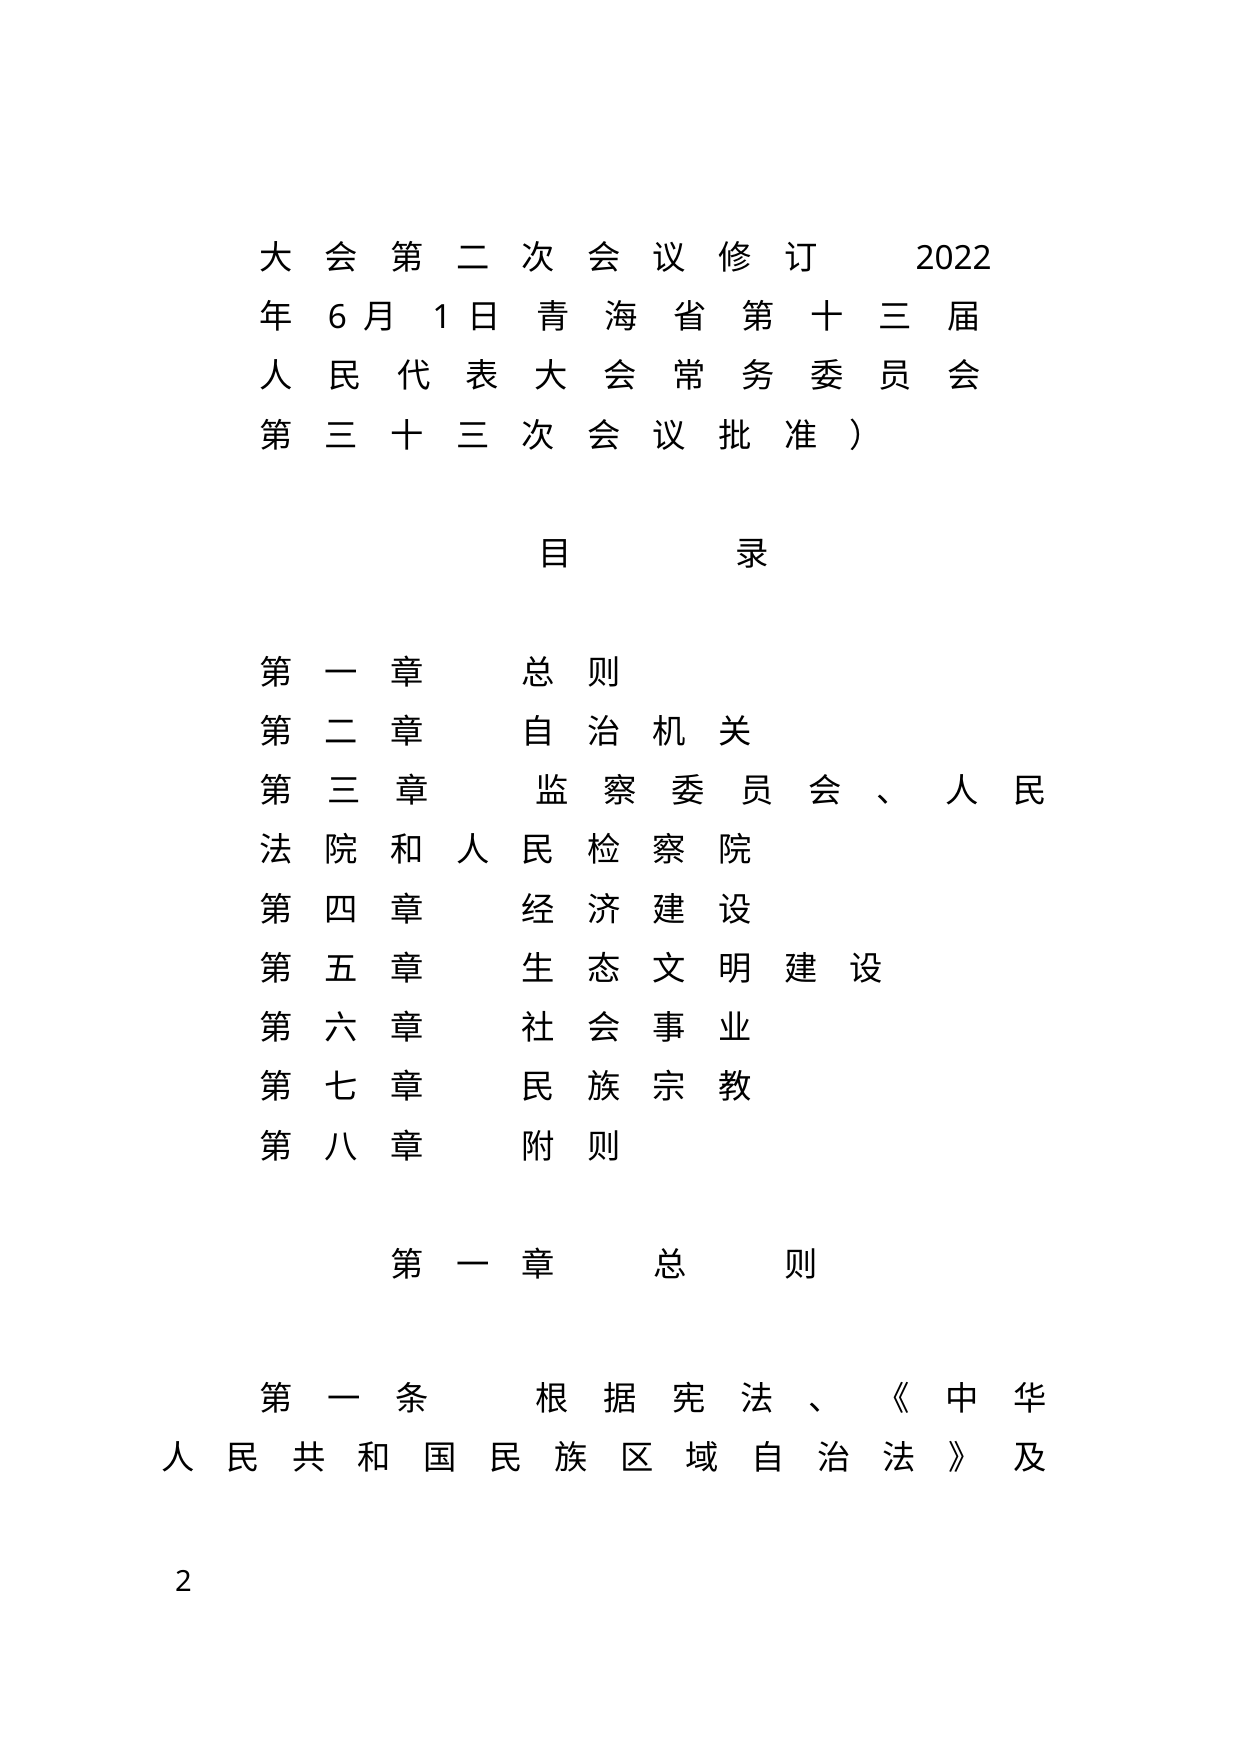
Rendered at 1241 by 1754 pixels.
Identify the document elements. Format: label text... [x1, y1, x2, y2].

text 第八章 附则 [227, 1114, 1079, 1173]
list 总 则 [161, 1233, 1079, 1292]
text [227, 225, 1014, 462]
text 第二章 自治机关 [227, 699, 1079, 758]
text 第四章 经济建设 [227, 877, 1079, 936]
text 第六章 社会事业 [227, 996, 1079, 1055]
text 第五章 生态文明建设 [227, 936, 1079, 996]
text 目 录 [161, 521, 1079, 581]
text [161, 1366, 1079, 1485]
text 第三章 监察委员会、人民法院和人民检察院 [227, 758, 1079, 877]
text 第一章 总则 [227, 640, 1079, 699]
text 第七章 民族宗教 [227, 1055, 1079, 1114]
